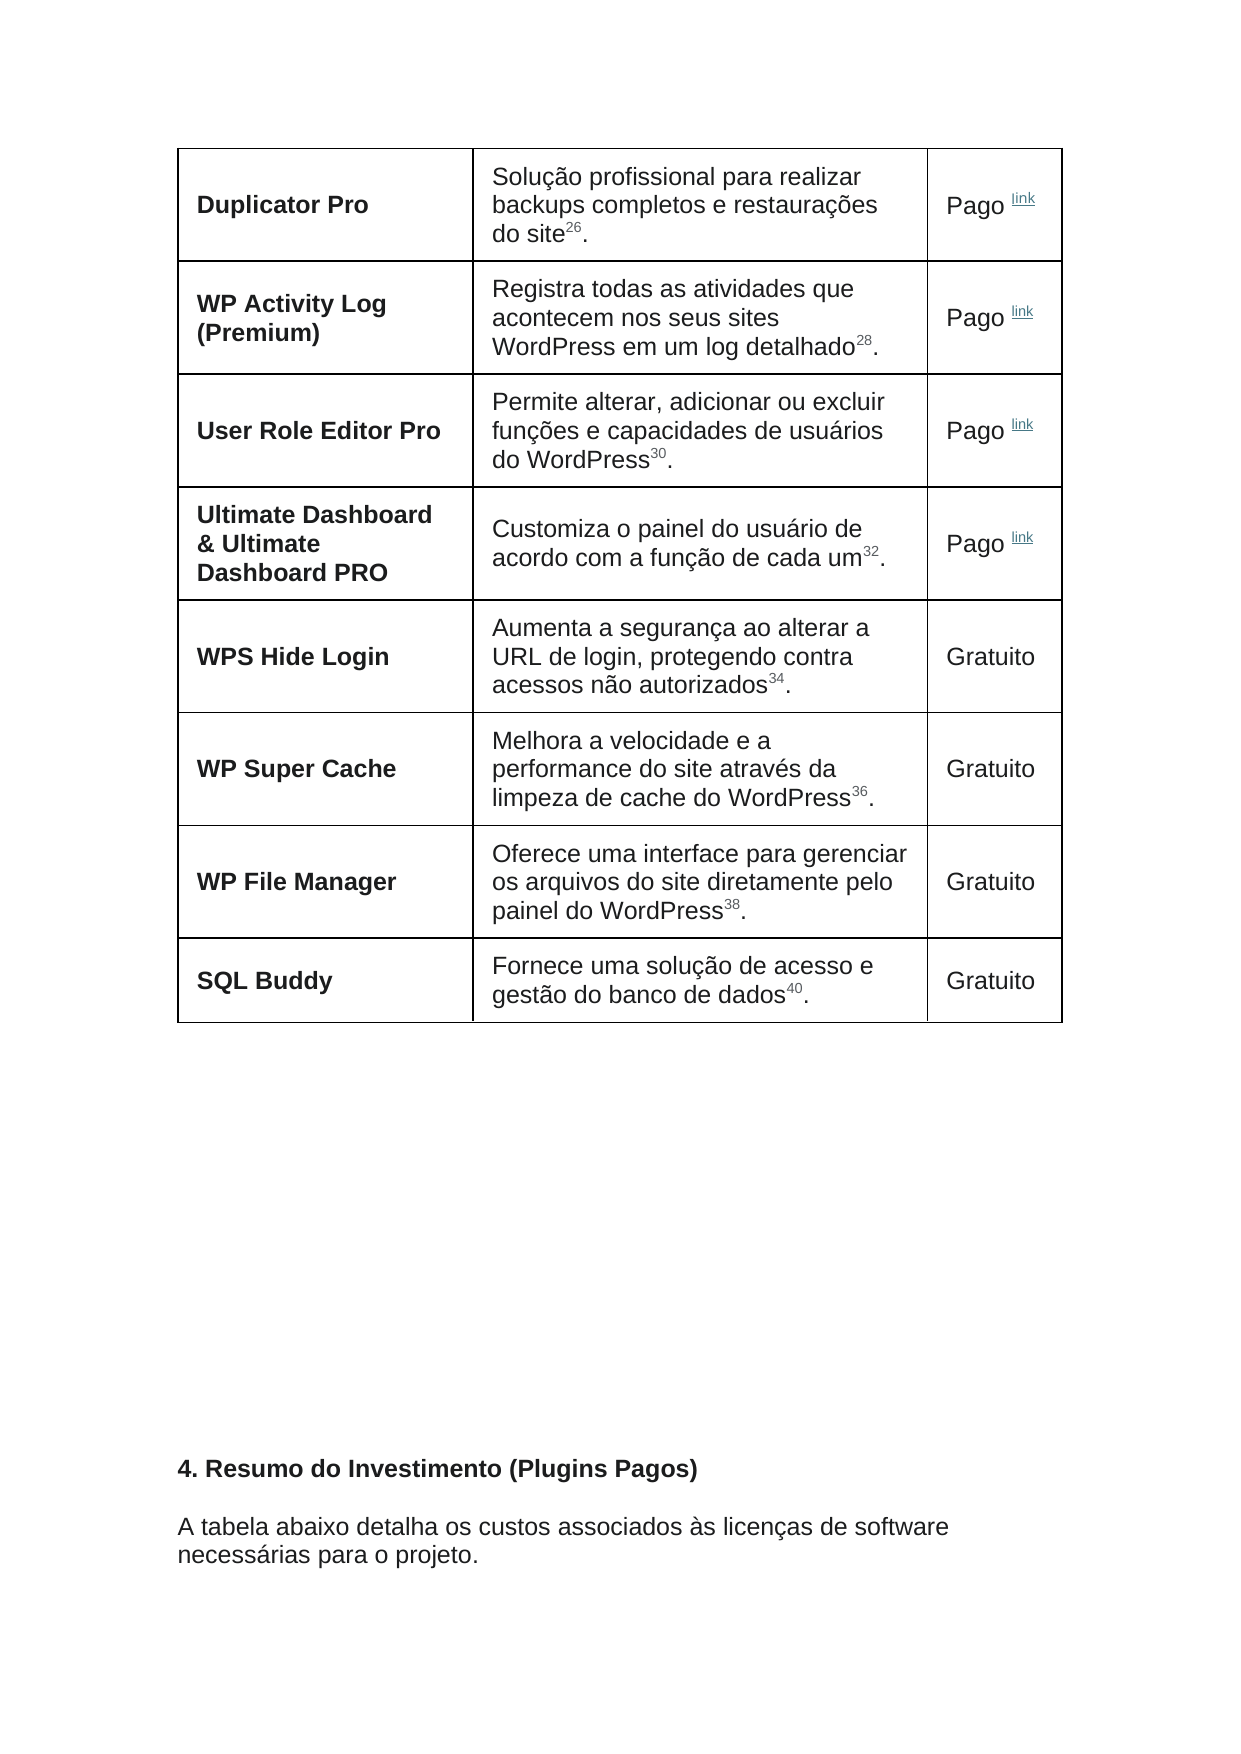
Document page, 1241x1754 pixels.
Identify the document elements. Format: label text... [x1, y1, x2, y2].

table_cell Pago link [928, 149, 1061, 260]
table_cell Solução profissional para realizar backups completos e restaurações do site26. [474, 149, 927, 260]
table_cell Customiza o painel do usuário de acordo com a função de cada um32. [474, 488, 927, 599]
table_cell Permite alterar, adicionar ou excluir funções e capacidades de usuários do WordPress30. [474, 375, 927, 486]
table_cell WP Super Cache [179, 713, 472, 824]
table_cell Pago link [928, 488, 1061, 599]
table_cell Gratuito [928, 601, 1061, 712]
table_cell WP Activity Log (Premium) [179, 262, 472, 373]
text 4. Resumo do Investimento (Plugins Pagos) [177, 1454, 1063, 1483]
table_cell Duplicator Pro [179, 149, 472, 260]
table_cell Gratuito [928, 826, 1061, 937]
text A tabela abaixo detalha os custos associados às licenças de software necessárias para o projeto. [177, 1512, 1063, 1569]
table_cell Melhora a velocidade e a performance do site através da limpeza de cache do WordPress36. [474, 713, 927, 824]
table_cell Gratuito [928, 713, 1061, 824]
table_cell Pago link [928, 375, 1061, 486]
table_cell WP File Manager [179, 826, 472, 937]
table_cell Ultimate Dashboard & Ultimate Dashboard PRO [179, 488, 472, 599]
table_cell WPS Hide Login [179, 601, 472, 712]
table_cell Oferece uma interface para gerenciar os arquivos do site diretamente pelo painel do WordPress38. [474, 826, 927, 937]
table_cell Gratuito [928, 939, 1061, 1021]
table_cell Aumenta a segurança ao alterar a URL de login, protegendo contra acessos não autorizados34. [474, 601, 927, 712]
table_cell User Role Editor Pro [179, 375, 472, 486]
table_cell SQL Buddy [179, 939, 472, 1021]
table_cell Registra todas as atividades que acontecem nos seus sites WordPress em um log detalhado28. [474, 262, 927, 373]
table_cell Pago link [928, 262, 1061, 373]
table_cell Fornece uma solução de acesso e gestão do banco de dados40. [474, 939, 927, 1021]
